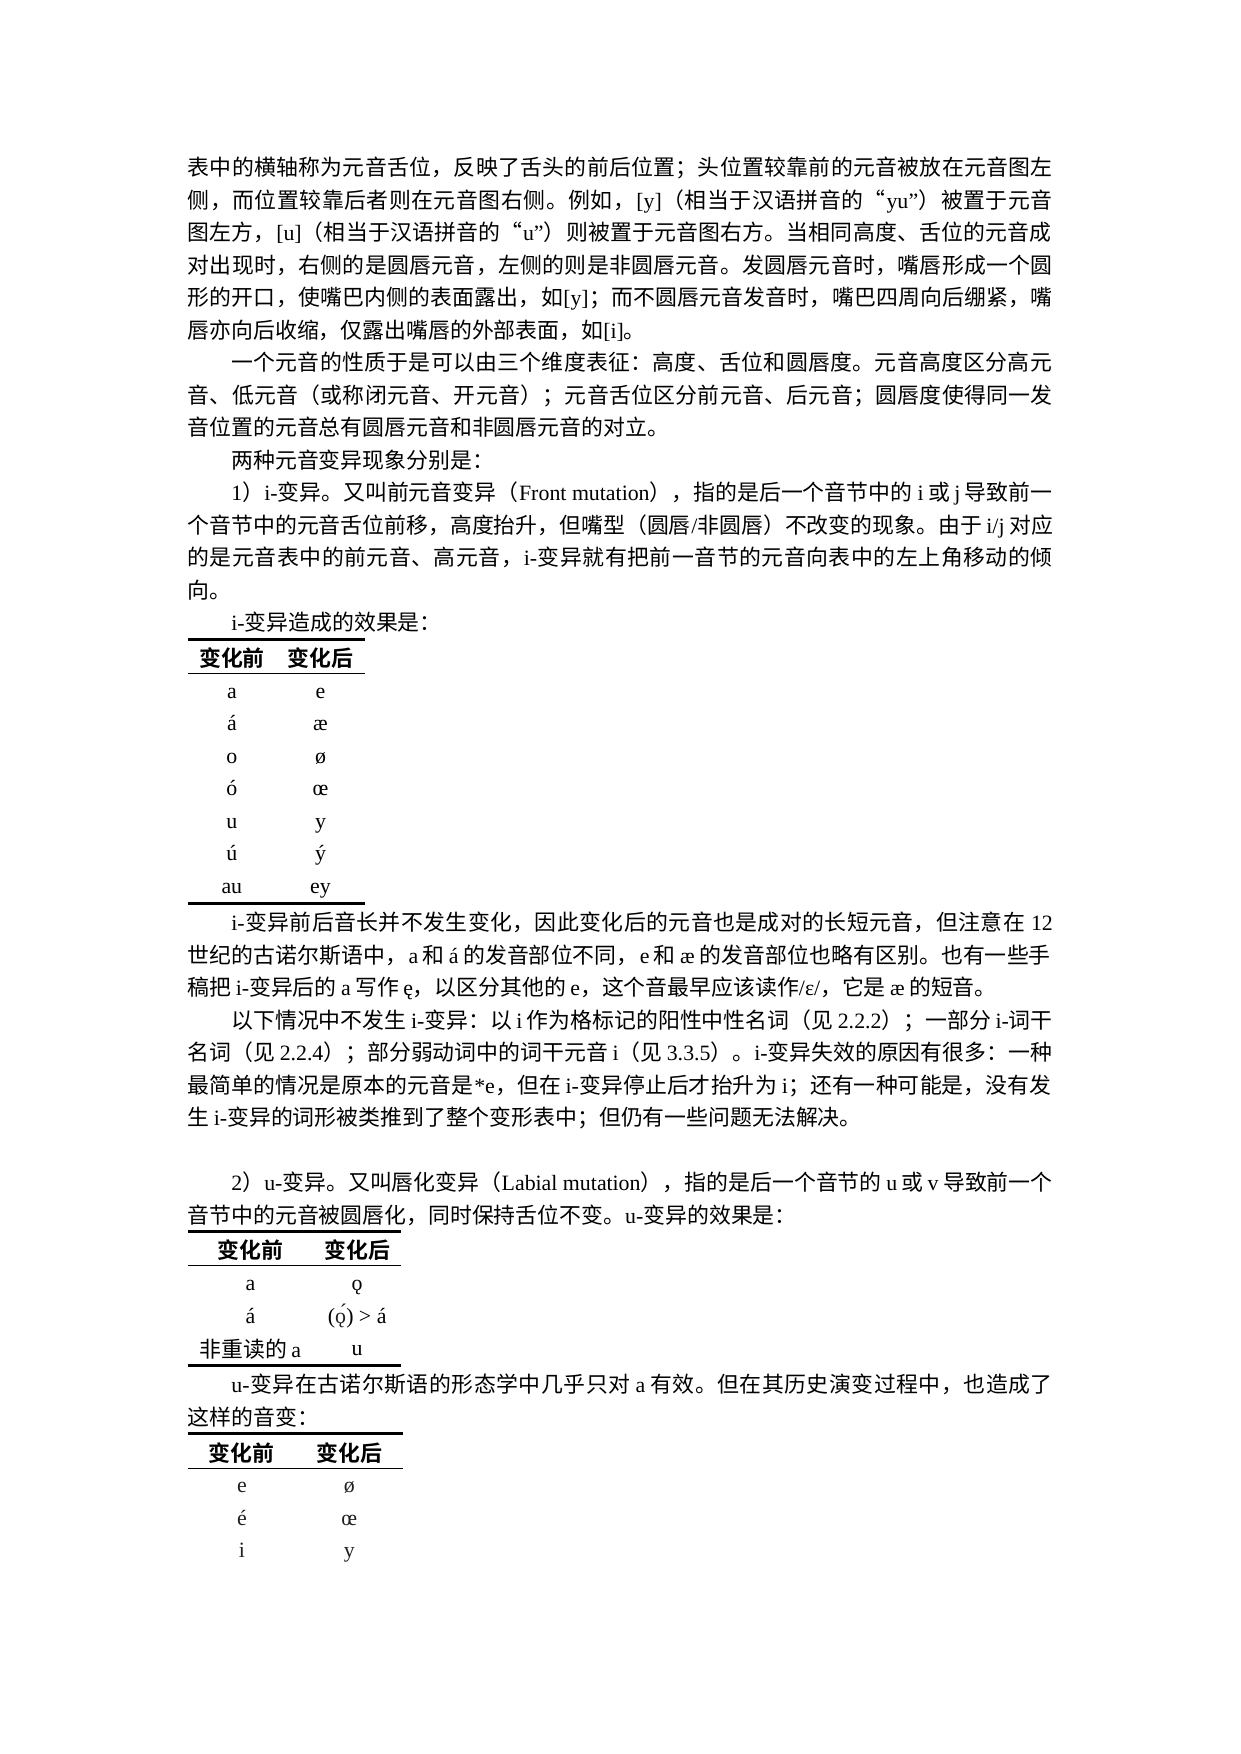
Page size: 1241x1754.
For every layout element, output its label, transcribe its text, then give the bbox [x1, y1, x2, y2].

table_cell ú [188, 837, 276, 869]
table_cell œ [296, 1501, 402, 1534]
table_header 变化后 [296, 1435, 402, 1468]
text u-变异在古诺尔斯语的形态学中几乎只对a有效。但在其历史演变过程中，也造成了这样的音变： [187, 1367, 1053, 1432]
text i-变异前后音长并不发生变化，因此变化后的元音也是成对的长短元音，但注意在12世纪的古诺尔斯语中，a和á的发音部位不同，e和æ的发音部位也略有区别。也有一些手稿把i-变异后的a写作ę，以区分其他的e，这个音最早应该读作/ɛ/，它是æ的短音。 [187, 905, 1053, 1002]
table_cell e [188, 1469, 296, 1501]
table_cell (ǫ́) > á [313, 1299, 401, 1331]
table_cell o [188, 739, 276, 772]
table_cell ý [276, 837, 364, 869]
table_cell y [276, 804, 364, 837]
table_cell i [188, 1534, 296, 1566]
table_header 变化前 [188, 1233, 313, 1265]
table_cell á [188, 1299, 313, 1331]
text i-变异造成的效果是： [187, 605, 1053, 637]
text 2）u-变异。又叫唇化变异（Labial mutation），指的是后一个音节的u或v导致前一个音节中的元音被圆唇化，同时保持舌位不变。u-变异的效果是： [187, 1165, 1053, 1230]
table_cell y [296, 1534, 402, 1566]
table_cell á [188, 707, 276, 739]
table_cell e [276, 674, 364, 707]
table_cell a [188, 674, 276, 707]
table_cell ø [296, 1469, 402, 1501]
table_cell u [188, 804, 276, 837]
text 一个元音的性质于是可以由三个维度表征：高度、舌位和圆唇度。元音高度区分高元音、低元音（或称闭元音、开元音）；元音舌位区分前元音、后元音；圆唇度使得同一发音位置的元音总有圆唇元音和非圆唇元音的对立。 [187, 345, 1053, 442]
text 以下情况中不发生i-变异：以i作为格标记的阳性中性名词（见2.2.2）；一部分i-词干名词（见2.2.4）；部分弱动词中的词干元音i（见3.3.5）。i-变异失效的原因有很多：一种最简单的情况是原本的元音是*e，但在i-变异停止后才抬升为i；还有一种可能是，没有发生i-变异的词形被类推到了整个变形表中；但仍有一些问题无法解决。 [187, 1002, 1053, 1132]
table_cell æ [276, 707, 364, 739]
table_cell au [188, 869, 276, 902]
table_header 变化后 [313, 1233, 401, 1265]
text 两种元音变异现象分别是： [187, 442, 1053, 475]
table_cell é [188, 1501, 296, 1534]
table_cell ey [276, 869, 364, 902]
table_cell 非重读的a [188, 1331, 313, 1364]
table_header 变化前 [188, 1435, 296, 1468]
table_cell ø [276, 739, 364, 772]
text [187, 150, 1053, 345]
text 1）i-变异。又叫前元音变异（Front mutation），指的是后一个音节中的i或j导致前一个音节中的元音舌位前移，高度抬升，但嘴型（圆唇/非圆唇）不改变的现象。由于i/j对应的是元音表中的前元音、高元音，i-变异就有把前一音节的元音向表中的左上角移动的倾向。 [187, 475, 1053, 605]
table_cell ǫ [313, 1266, 401, 1299]
table_cell œ [276, 772, 364, 804]
table_cell ó [188, 772, 276, 804]
table_cell a [188, 1266, 313, 1299]
table_cell u [313, 1331, 401, 1364]
